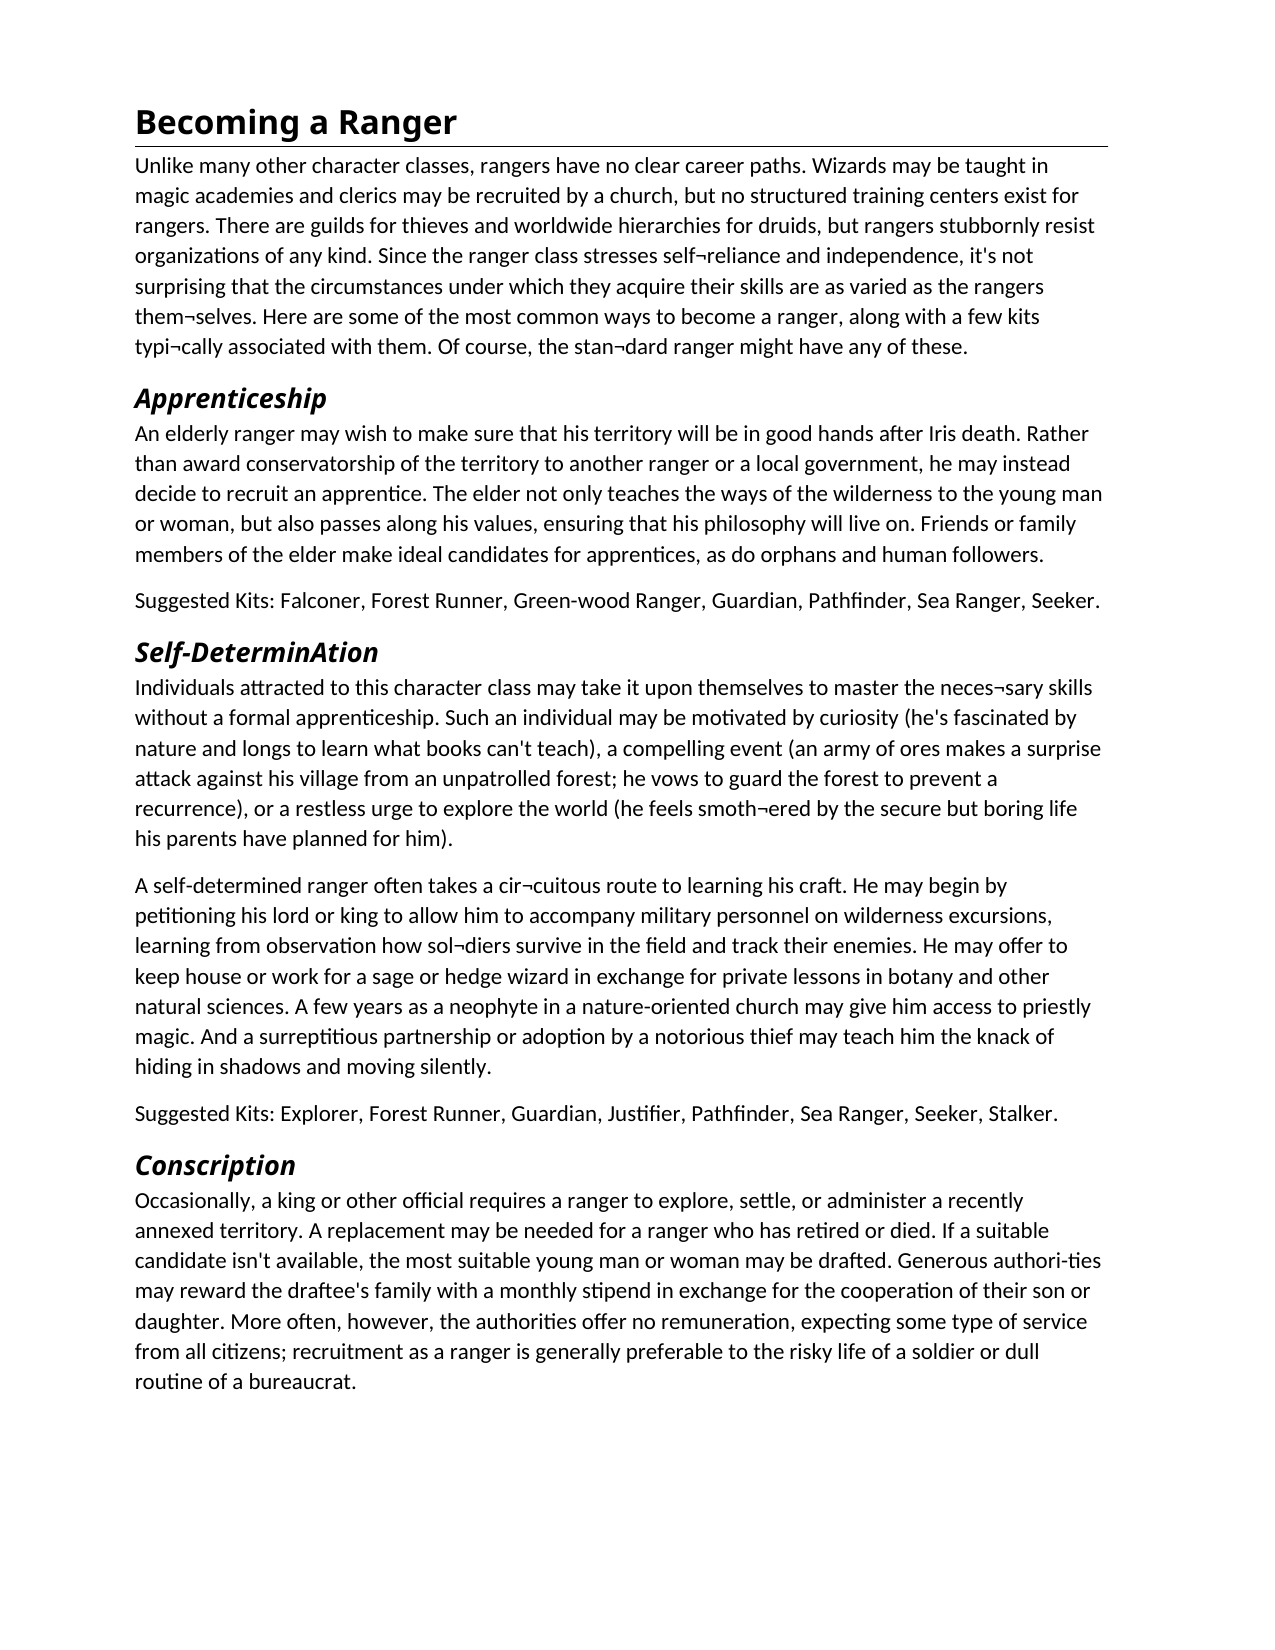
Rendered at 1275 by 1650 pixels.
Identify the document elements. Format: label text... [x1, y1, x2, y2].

text Unlike many other character classes, rangers have no clear career paths. Wizards may be taught in magic academies and clerics may be recruited by a church, but no structured training centers exist for rangers. There are guilds for thieves and worldwide hierarchies for druids, but rangers stubbornly resist organizations of any kind. Since the ranger class stresses self¬reliance and independence, it's not surprising that the circumstances under which they acquire their skills are as varied as the rangers them¬selves. Here are some of the most common ways to become a ranger, along with a few kits typi¬cally associated with them. Of course, the stan¬dard ranger might have any of these. [134, 151, 1108, 360]
text Suggested Kits: Falconer, Forest Runner, Green-wood Ranger, Guardian, Pathfinder, Sea Ranger, Seeker. [134, 587, 1108, 614]
subtitle Apprenticeship [134, 379, 1108, 416]
text Individuals attracted to this character class may take it upon themselves to master the neces¬sary skills without a formal apprenticeship. Such an individual may be motivated by curiosity (he's fascinated by nature and longs to learn what books can't teach), a compelling event (an army of ores makes a surprise attack against his village from an unpatrolled forest; he vows to guard the forest to prevent a recurrence), or a restless urge to explore the world (he feels smoth¬ered by the secure but boring life his parents have planned for him). [134, 673, 1108, 852]
subtitle Becoming a Ranger [134, 99, 1108, 147]
text Suggested Kits: Explorer, Forest Runner, Guardian, Justifier, Pathfinder, Sea Ranger, Seeker, Stalker. [134, 1099, 1108, 1127]
text Occasionally, a king or other official requires a ranger to explore, settle, or administer a recently annexed territory. A replacement may be needed for a ranger who has retired or died. If a suitable candidate isn't available, the most suitable young man or woman may be drafted. Generous authori-ties may reward the draftee's family with a monthly stipend in exchange for the cooperation of their son or daughter. More often, however, the authorities offer no remuneration, expecting some type of service from all citizens; recruitment as a ranger is generally preferable to the risky life of a soldier or dull routine of a bureaucrat. [134, 1186, 1108, 1395]
text A self-determined ranger often takes a cir¬cuitous route to learning his craft. He may begin by petitioning his lord or king to allow him to accompany military personnel on wilderness excursions, learning from observation how sol¬diers survive in the field and track their enemies. He may offer to keep house or work for a sage or hedge wizard in exchange for private lessons in botany and other natural sciences. A few years as a neophyte in a nature-oriented church may give him access to priestly magic. And a surreptitious partnership or adoption by a notorious thief may teach him the knack of hiding in shadows and moving silently. [134, 871, 1108, 1080]
text An elderly ranger may wish to make sure that his territory will be in good hands after Iris death. Rather than award conservatorship of the territory to another ranger or a local government, he may instead decide to recruit an apprentice. The elder not only teaches the ways of the wilderness to the young man or woman, but also passes along his values, ensuring that his philosophy will live on. Friends or family members of the elder make ideal candidates for apprentices, as do orphans and human followers. [134, 419, 1108, 568]
subtitle Self-DeterminAtion [134, 633, 1108, 670]
subtitle Conscription [134, 1146, 1108, 1183]
